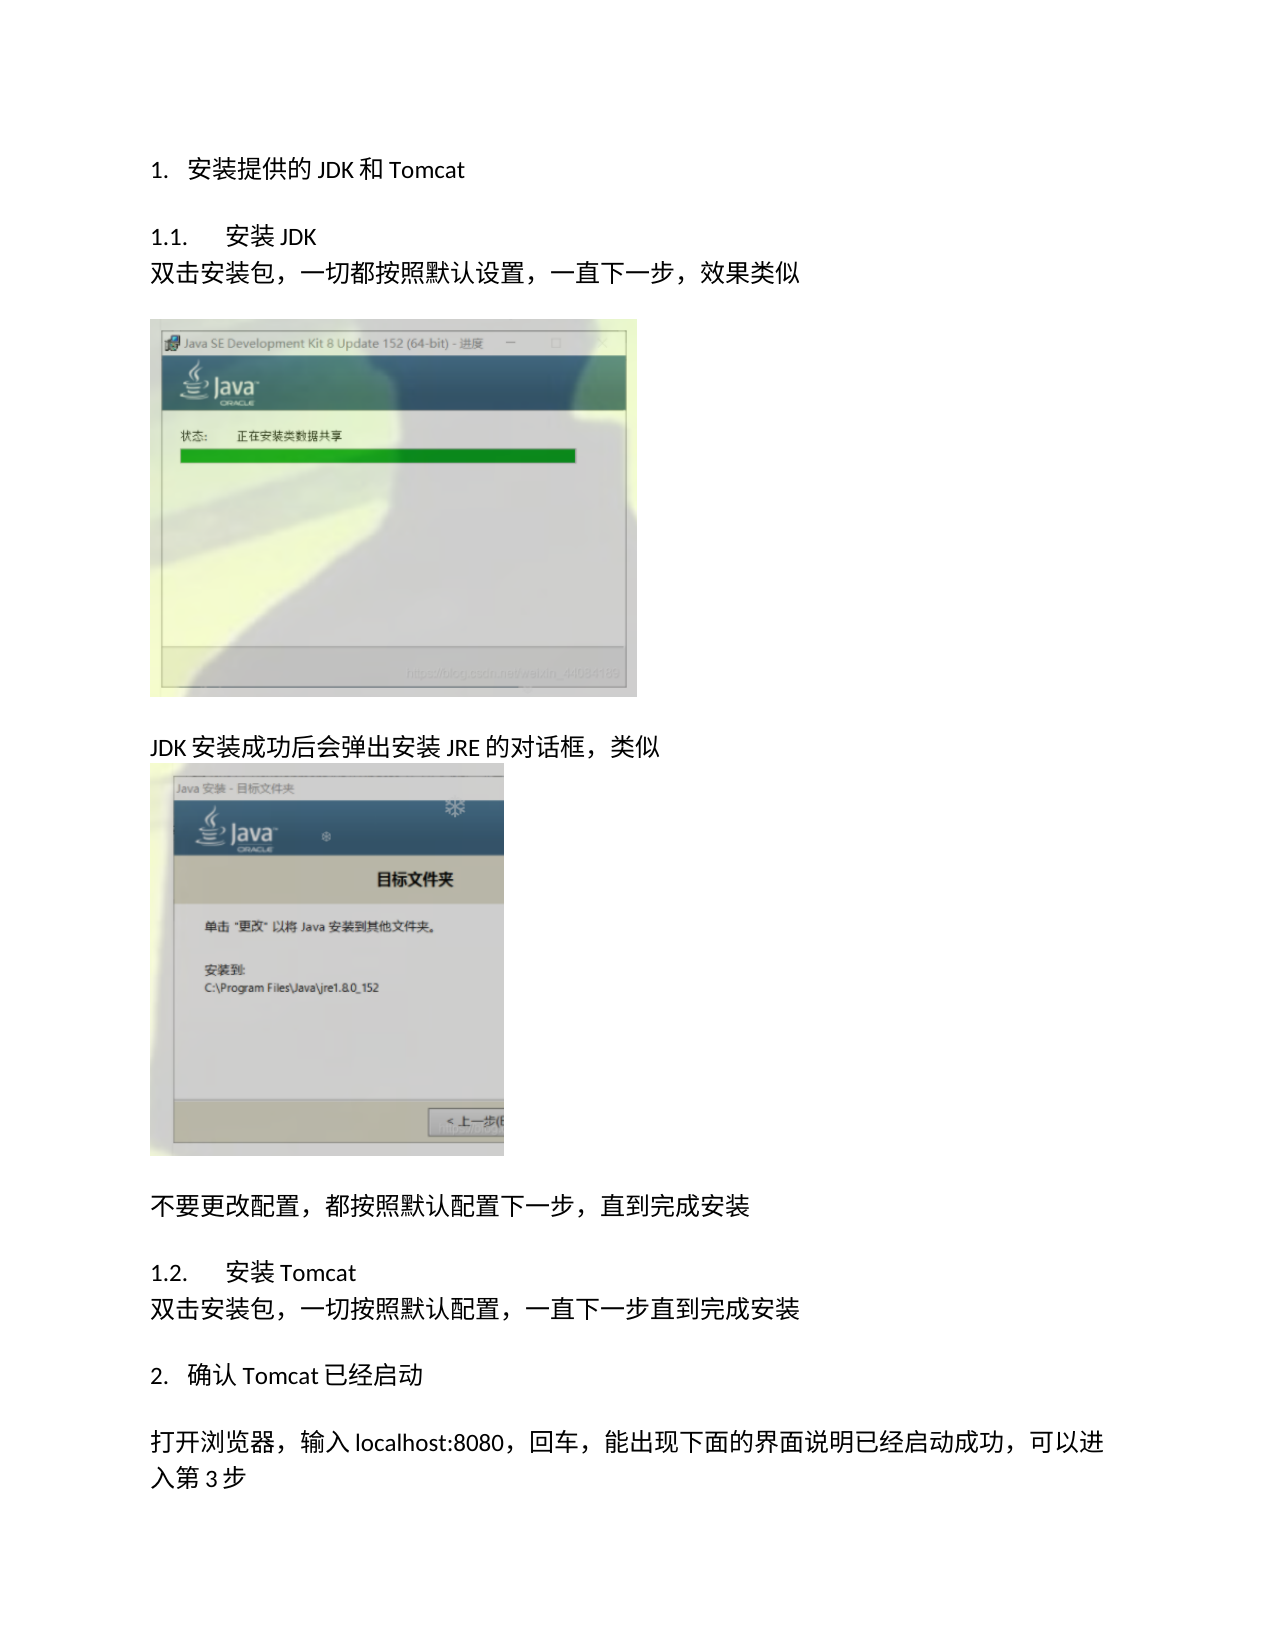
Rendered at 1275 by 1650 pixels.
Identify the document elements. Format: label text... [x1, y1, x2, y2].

text 打开浏览器，输入localhost:8080，回车，能出现下面的界面说明已经启动成功，可以进入第3步 [150, 1423, 1125, 1495]
list 确认Tomcat已经启动 [150, 1356, 1125, 1392]
text 双击安装包，一切按照默认配置，一直下一步直到完成安装 [150, 1289, 1125, 1325]
text 双击安装包，一切都按照默认设置，一直下一步，效果类似 [150, 253, 1125, 289]
list 安装提供的JDK和Tomcat [150, 150, 1125, 186]
picture [150, 763, 504, 1156]
list 安装JDK [150, 217, 1125, 253]
text JDK安装成功后会弹出安装JRE的对话框，类似 [150, 727, 1125, 763]
text 不要更改配置，都按照默认配置下一步，直到完成安装 [150, 1186, 1125, 1222]
list 安装Tomcat [150, 1253, 1125, 1289]
picture [150, 319, 637, 697]
